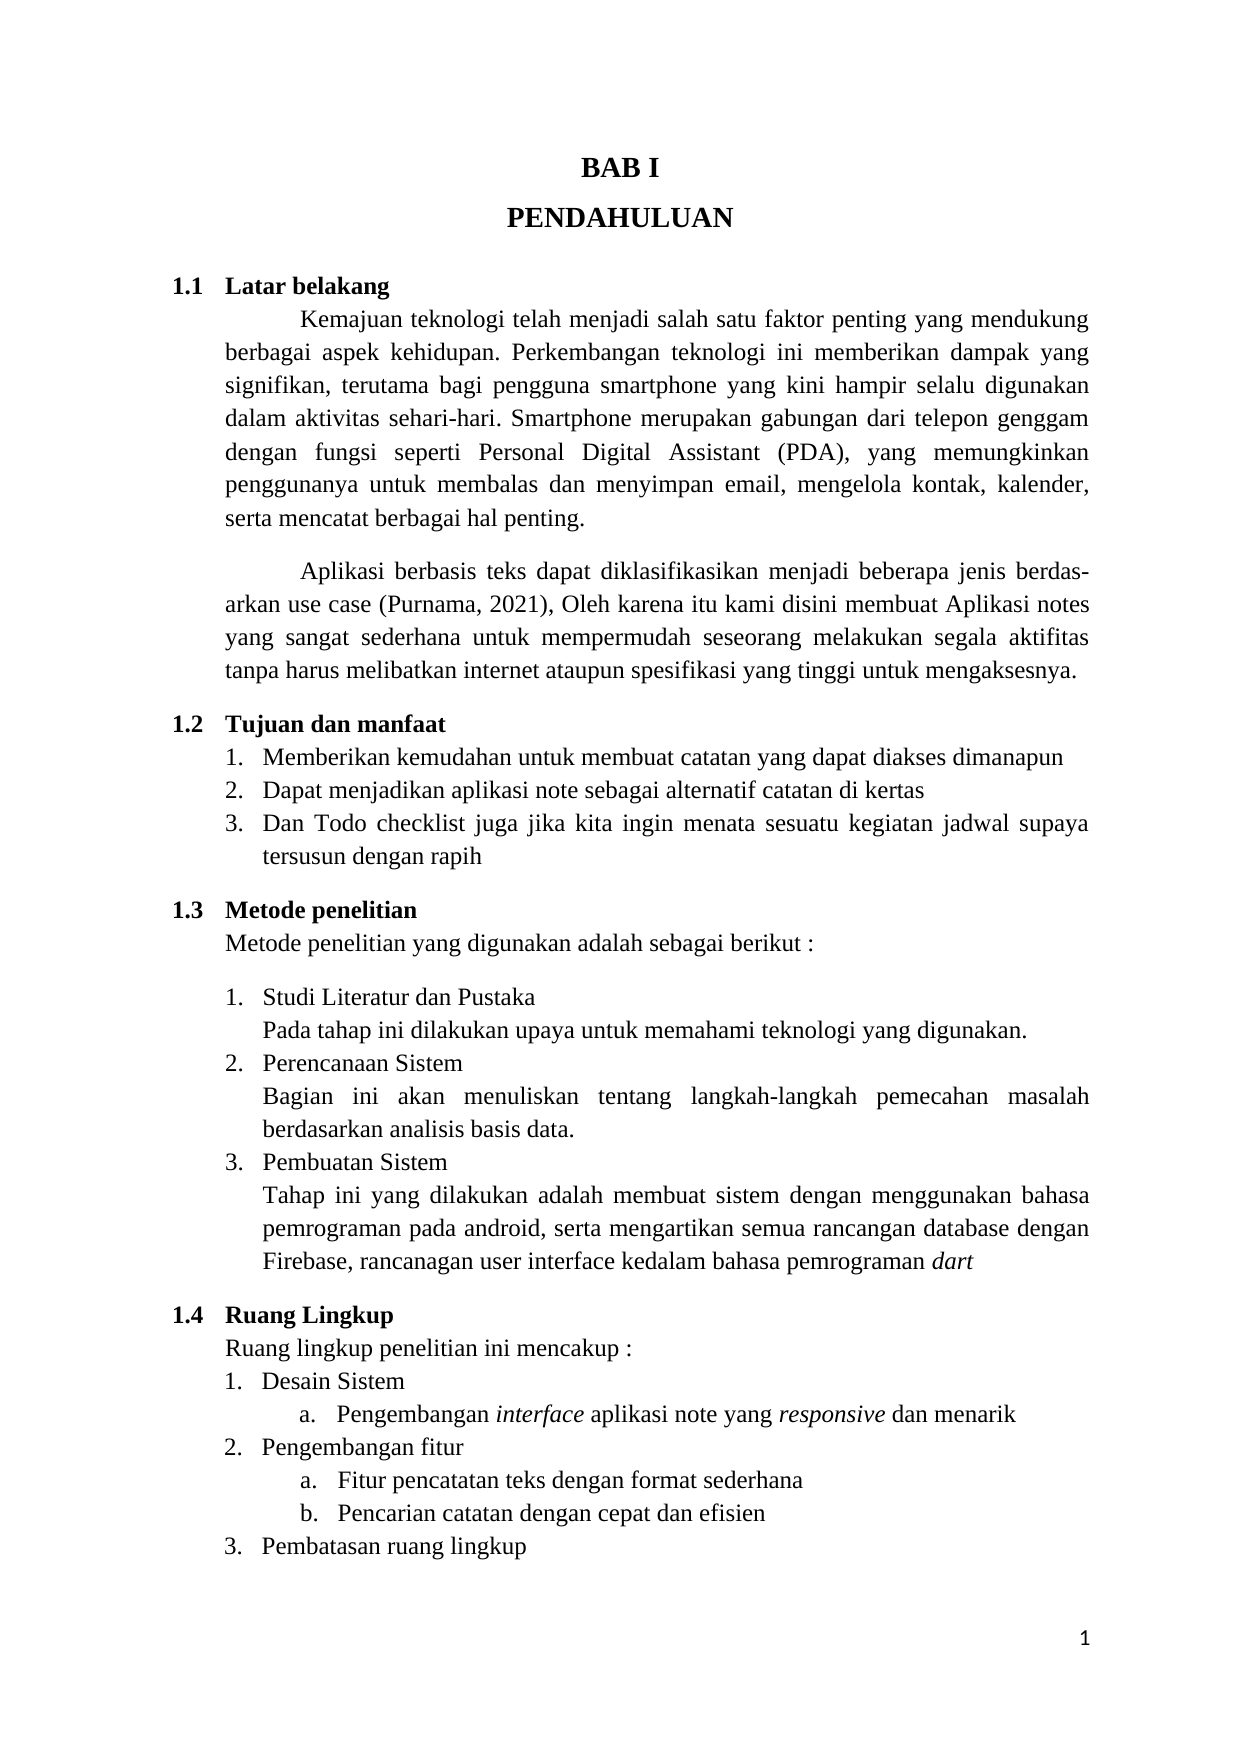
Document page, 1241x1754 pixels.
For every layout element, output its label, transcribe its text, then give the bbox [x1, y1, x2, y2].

list Tahap ini yang dilakukan adalah membuat sistem dengan menggunakan bahasa pemrograman pada android, serta mengartikan semua rancangan database dengan Firebase, rancanagan user interface kedalam bahasa pemrograman dart [262, 1180, 1090, 1275]
list Dan Todo checklist juga jika kita ingin menata sesuatu kegiatan jadwal supaya tersusun dengan rapih [225, 808, 1090, 870]
subtitle PENDAHULUAN [150, 200, 1090, 234]
subtitle Ruang Lingkup [187, 1300, 1090, 1329]
list Pengembangan interface aplikasi note yang responsive dan menarik [299, 1399, 1090, 1428]
subtitle Metode penelitian [187, 895, 1090, 924]
list Bagian ini akan menuliskan tentang langkah-langkah pemecahan masalah berdasarkan analisis basis data. [262, 1081, 1090, 1143]
text Kemajuan teknologi telah menjadi salah satu faktor penting yang mendukung berbagai aspek kehidupan. Perkembangan teknologi ini memberikan dampak yang signifikan, terutama bagi pengguna smartphone yang kini hampir selalu digunakan dalam aktivitas sehari-hari. Smartphone merupakan gabungan dari telepon genggam dengan fungsi seperti Personal Digital Assistant (PDA), yang memungkinkan penggunanya untuk membalas dan menyimpan email, mengelola kontak, kalender, serta mencatat berbagai hal penting. [225, 304, 1090, 531]
list Memberikan kemudahan untuk membuat catatan yang dapat diakses dimanapun [225, 742, 1090, 771]
list Dapat menjadikan aplikasi note sebagai alternatif catatan di kertas [225, 775, 1090, 804]
subtitle Tujuan dan manfaat [187, 709, 1090, 738]
list Fitur pencatatan teks dengan format sederhana [300, 1465, 1090, 1494]
list Pencarian catatan dengan cepat dan efisien [300, 1498, 1090, 1527]
list Pengembangan fitur [224, 1432, 1090, 1461]
list Pembatasan ruang lingkup [224, 1531, 1090, 1560]
list Desain Sistem [224, 1366, 1090, 1395]
text Aplikasi berbasis teks dapat diklasifikasikan menjadi beberapa jenis berdas-arkan use case , Oleh karena itu kami disini membuat Aplikasi notes yang sangat sederhana untuk mempermudah seseorang melakukan segala aktifitas tanpa harus melibatkan internet ataupun spesifikasi yang tinggi untuk mengaksesnya. [225, 556, 1090, 684]
text Ruang lingkup penelitian ini mencakup : [225, 1333, 1090, 1362]
text Metode penelitian yang digunakan adalah sebagai berikut : [225, 928, 1090, 957]
subtitle Latar belakang [187, 271, 1090, 300]
list Perencanaan Sistem [225, 1048, 1090, 1077]
list Studi Literatur dan Pustaka [225, 982, 1090, 1011]
list Pembuatan Sistem [225, 1147, 1090, 1176]
list Pada tahap ini dilakukan upaya untuk memahami teknologi yang digunakan. [262, 1015, 1090, 1044]
subtitle BAB I [150, 150, 1090, 183]
